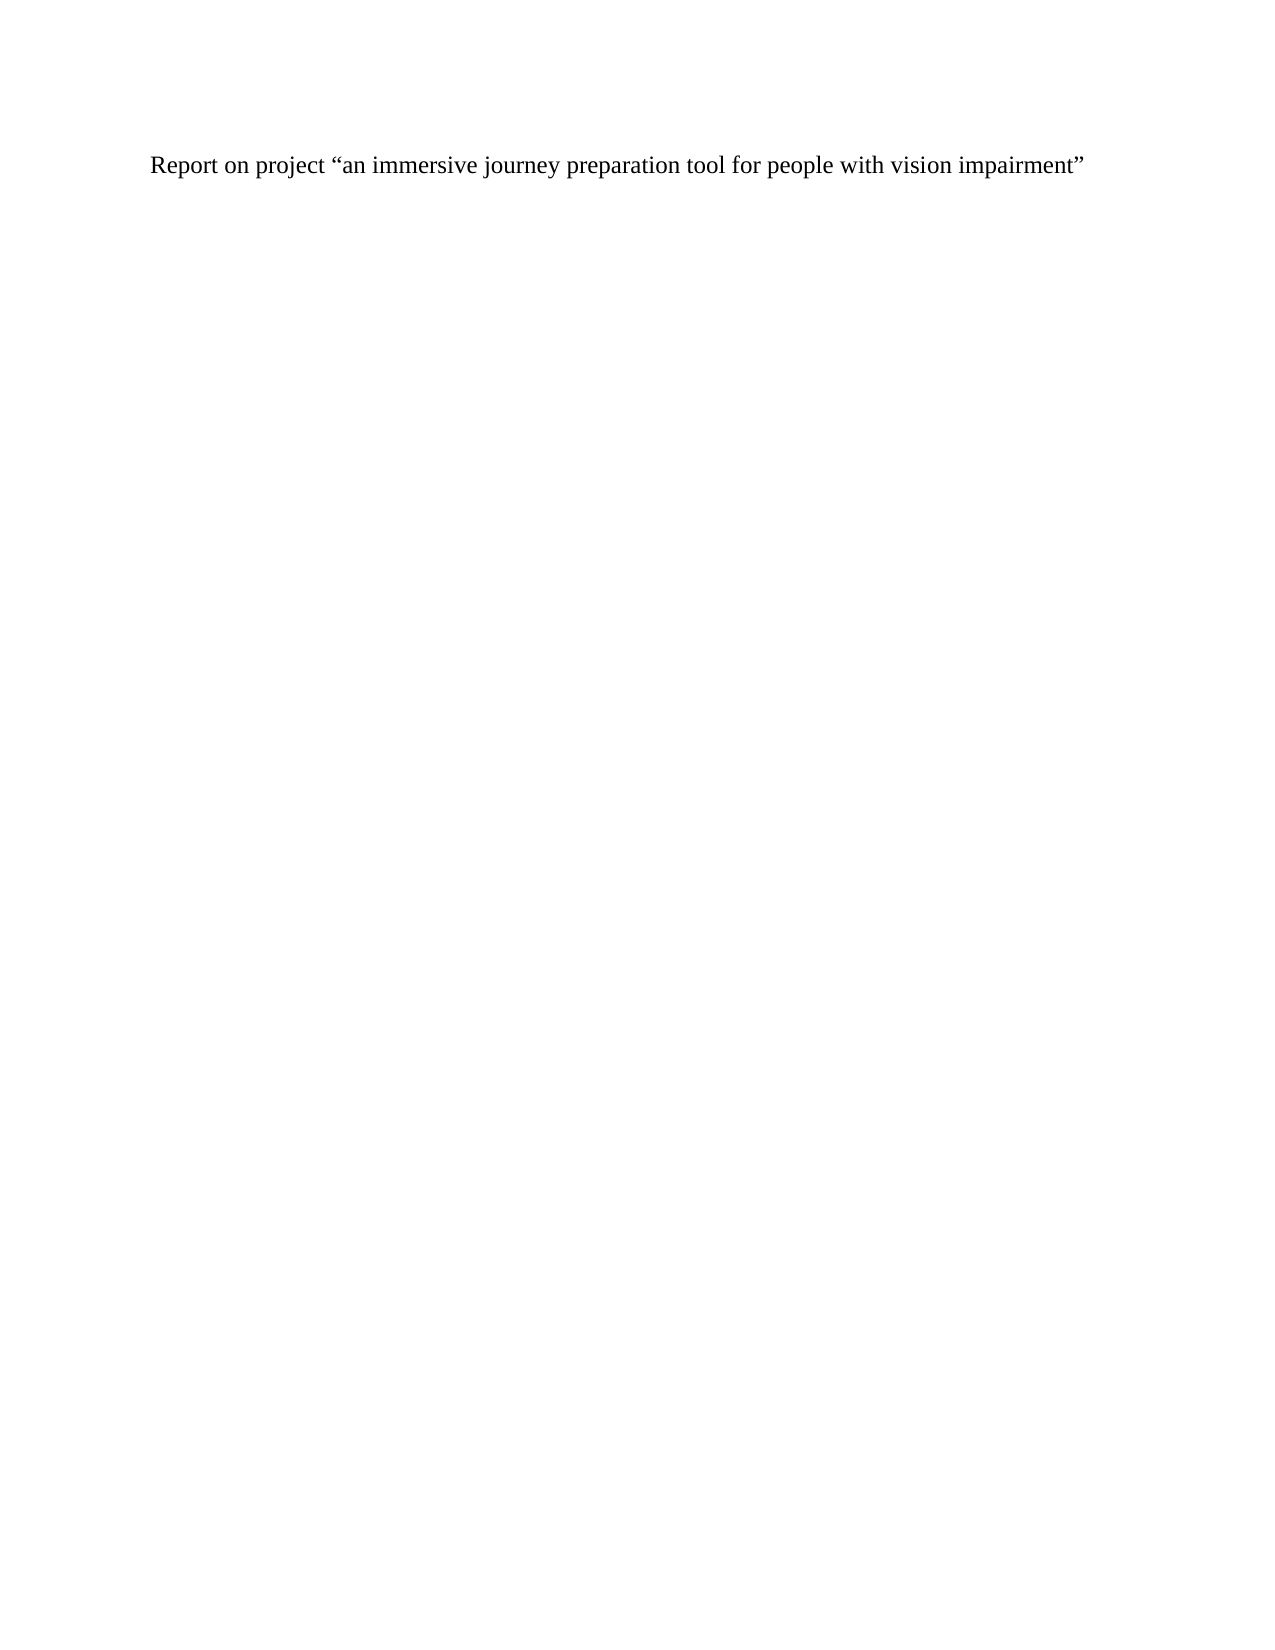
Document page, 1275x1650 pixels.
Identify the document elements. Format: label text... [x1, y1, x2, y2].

text Report on project “an immersive journey preparation tool for people with vision impairment” [150, 150, 1125, 179]
